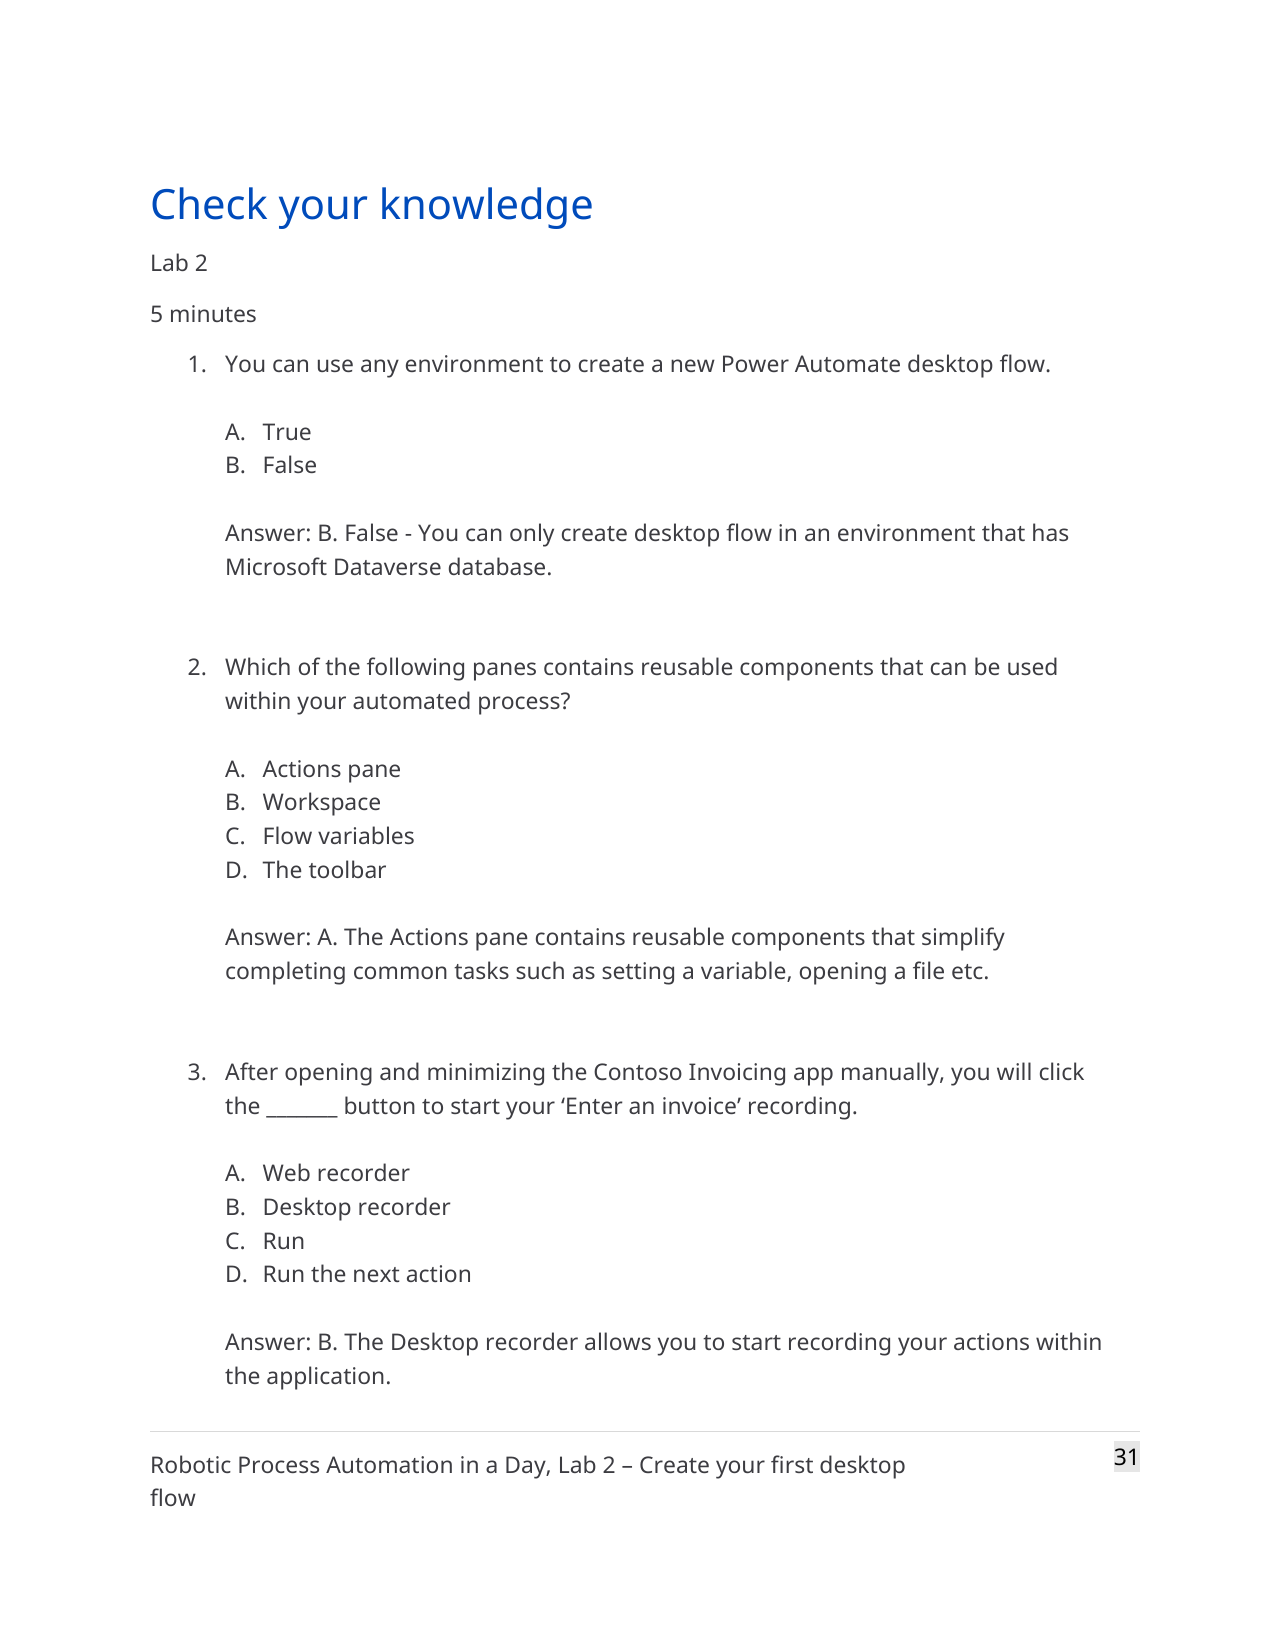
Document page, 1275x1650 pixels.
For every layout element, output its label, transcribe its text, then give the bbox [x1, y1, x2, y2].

text Answer: A. The Actions pane contains reusable components that simplify completing common tasks such as setting a variable, opening a file etc. [225, 921, 1125, 986]
text Answer: B. False - You can only create desktop flow in an environment that has Microsoft Dataverse database. [225, 517, 1125, 582]
list Workspace [225, 786, 1125, 817]
text Lab 2 [150, 247, 1125, 278]
list You can use any environment to create a new Power Automate desktop flow. [187, 348, 1125, 379]
list Run the next action [225, 1258, 1125, 1289]
list After opening and minimizing the Contoso Invoicing app manually, you will click the _______ button to start your ‘Enter an invoice’ recording. [187, 1056, 1125, 1121]
text Answer: B. The Desktop recorder allows you to start recording your actions within the application. [225, 1326, 1125, 1391]
list Desktop recorder [225, 1191, 1125, 1222]
list False [225, 449, 1125, 480]
list Actions pane [225, 752, 1125, 784]
list Which of the following panes contains reusable components that can be used within your automated process? [187, 651, 1125, 716]
text Check your knowledge [150, 175, 1125, 232]
list Web recorder [225, 1157, 1125, 1188]
list Run [225, 1224, 1125, 1256]
text 5 minutes [150, 297, 1125, 329]
list Flow variables [225, 820, 1125, 851]
list True [225, 415, 1125, 447]
list The toolbar [225, 854, 1125, 885]
